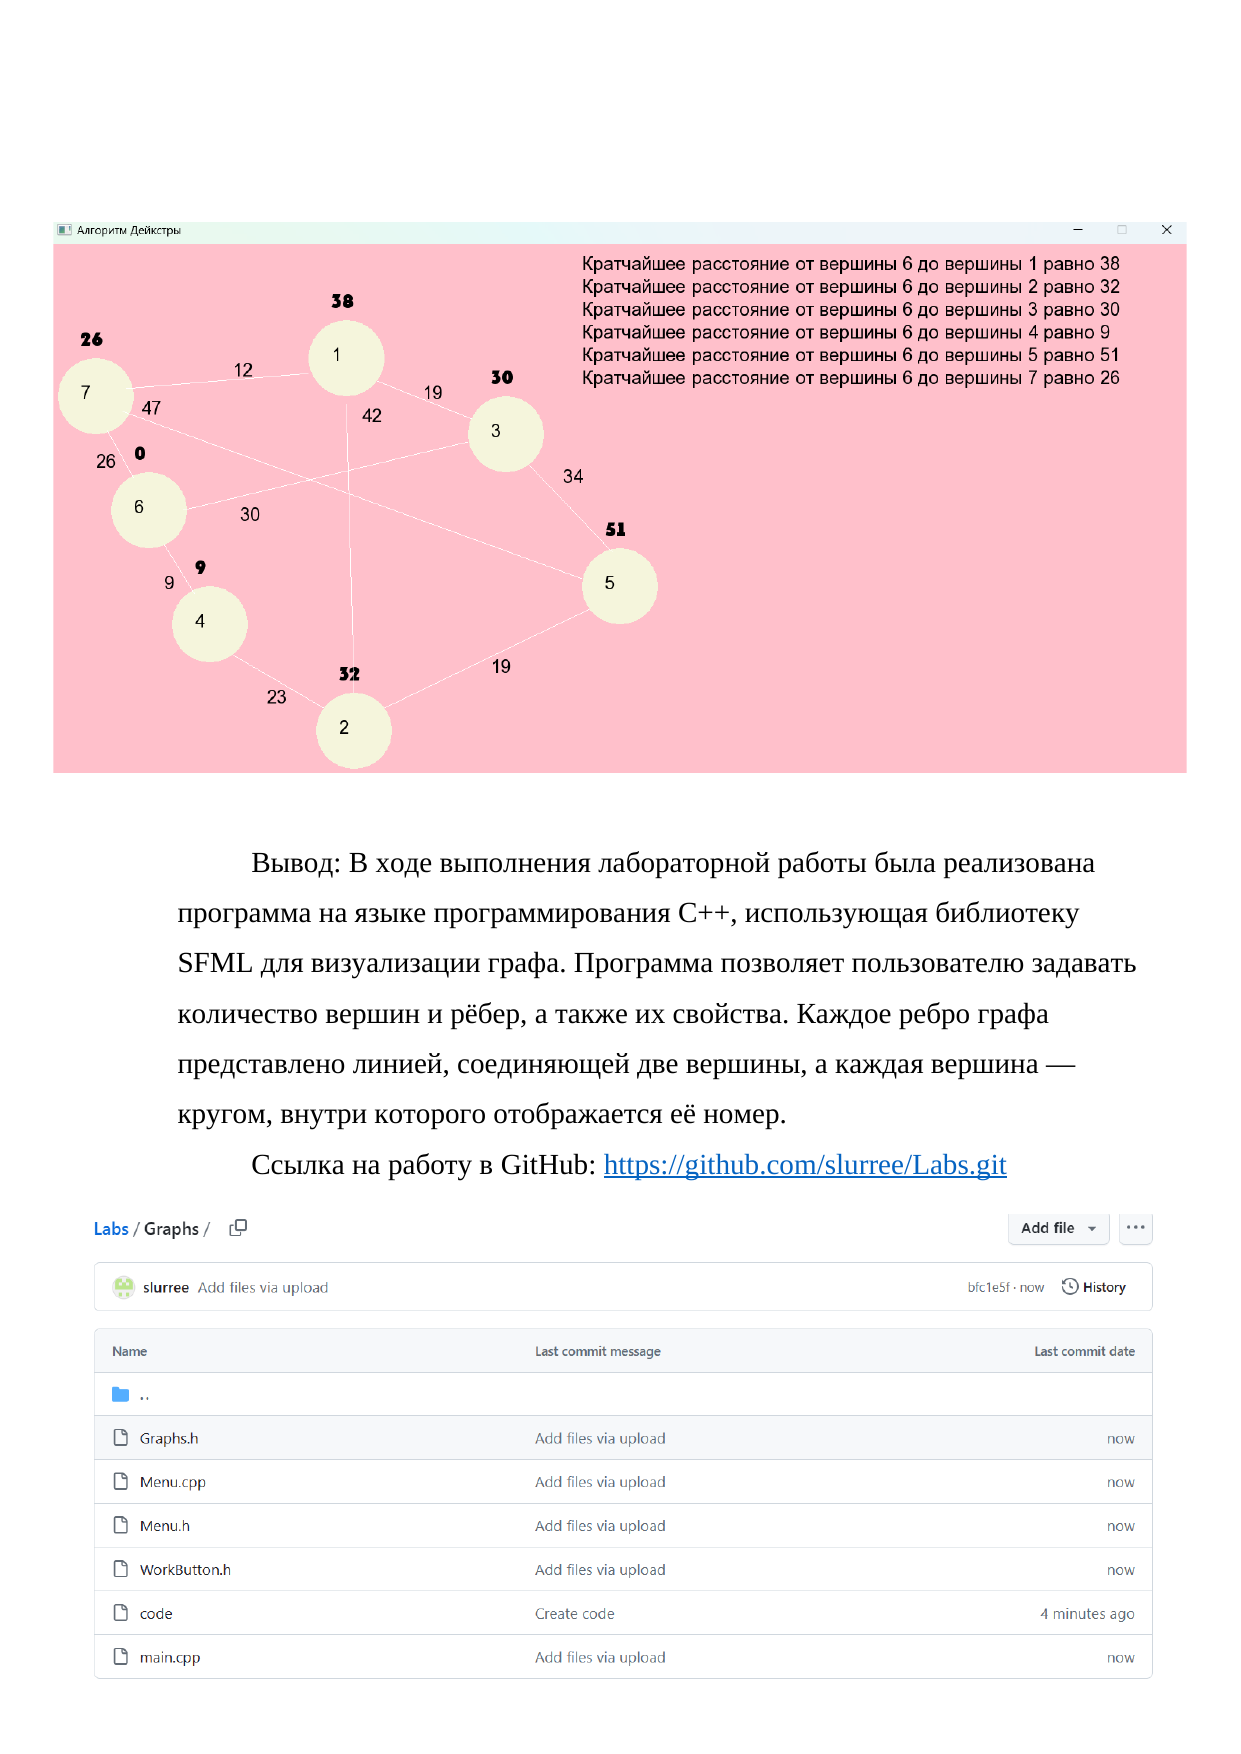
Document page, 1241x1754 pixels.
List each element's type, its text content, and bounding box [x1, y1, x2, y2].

text Ссылка на работу в GitHub: https://github.com/slurree/Labs.git [177, 1147, 1152, 1180]
text Вывод: В ходе выполнения лабораторной работы была реализована программа на языке программирования C++, использующая библиотеку SFML для визуализации графа. Программа позволяет пользователю задавать количество вершин и рёбер, а также их свойства. Каждое ребро графа представлено линией, соединяющей две вершины, а каждая вершина — кругом, внутри которого отображается её номер. [177, 845, 1152, 1130]
picture [53, 222, 1187, 773]
picture [80, 1214, 1162, 1684]
